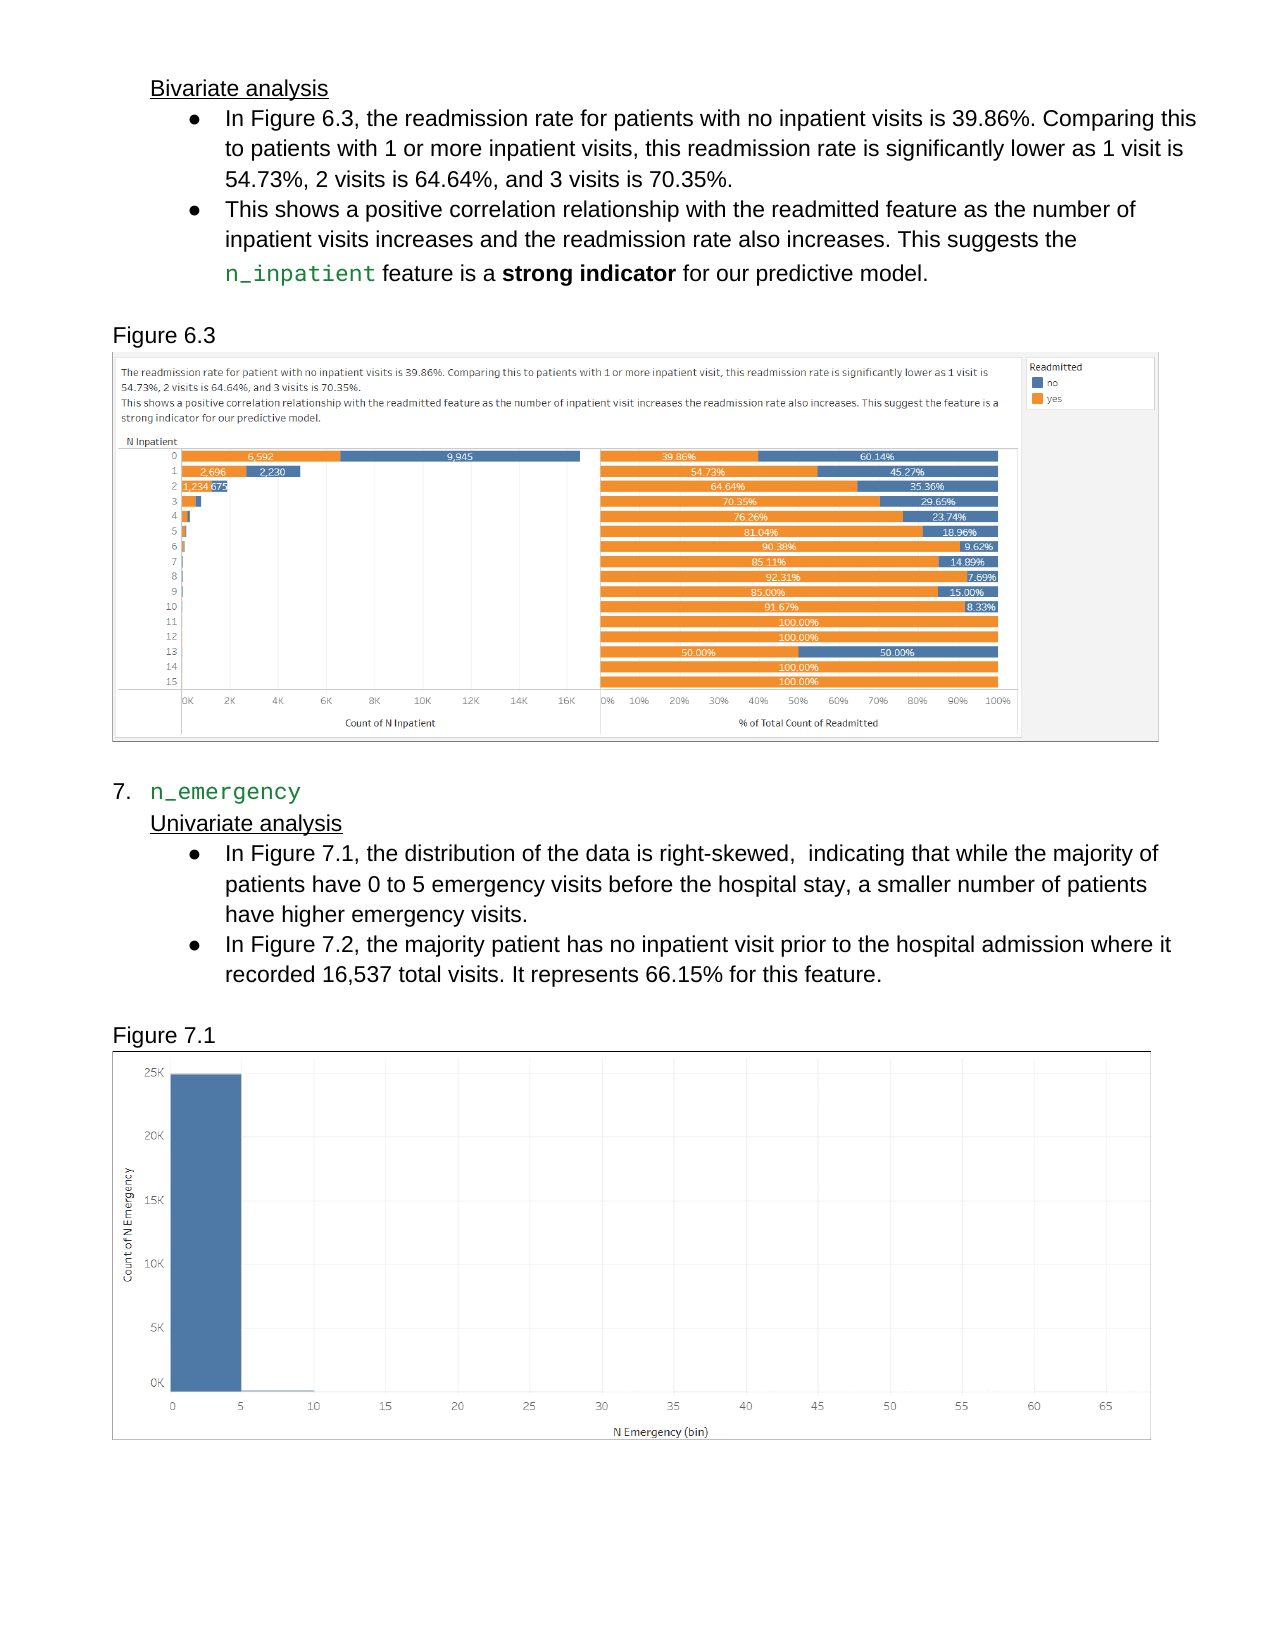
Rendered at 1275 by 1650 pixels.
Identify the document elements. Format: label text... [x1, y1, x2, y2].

list In Figure 7.2, the majority patient has no inpatient visit prior to the hospital admission where it recorded 16,537 total visits. It represents 66.15% for this feature. [187, 931, 1200, 987]
text Figure 7.1 [75, 1022, 1200, 1048]
list In Figure 7.1, the distribution of the data is right-skewed, indicating that while the majority of patients have 0 to 5 emergency visits before the hospital stay, a smaller number of patients have higher emergency visits. [187, 840, 1200, 927]
list This shows a positive correlation relationship with the readmitted feature as the number of inpatient visits increases and the readmission rate also increases. This suggests the n_inpatient feature is a strong indicator for our predictive model. [187, 196, 1200, 287]
text Bivariate analysis [150, 75, 1200, 101]
text Figure 6.3 [112, 322, 1200, 348]
picture [112, 1051, 1151, 1440]
text Univariate analysis [150, 810, 1200, 836]
picture [112, 352, 1159, 742]
list In Figure 6.3, the readmission rate for patients with no inpatient visits is 39.86%. Comparing this to patients with 1 or more inpatient visits, this readmission rate is significantly lower as 1 visit is 54.73%, 2 visits is 64.64%, and 3 visits is 70.35%. [187, 105, 1200, 192]
list n_emergency [112, 775, 1200, 806]
